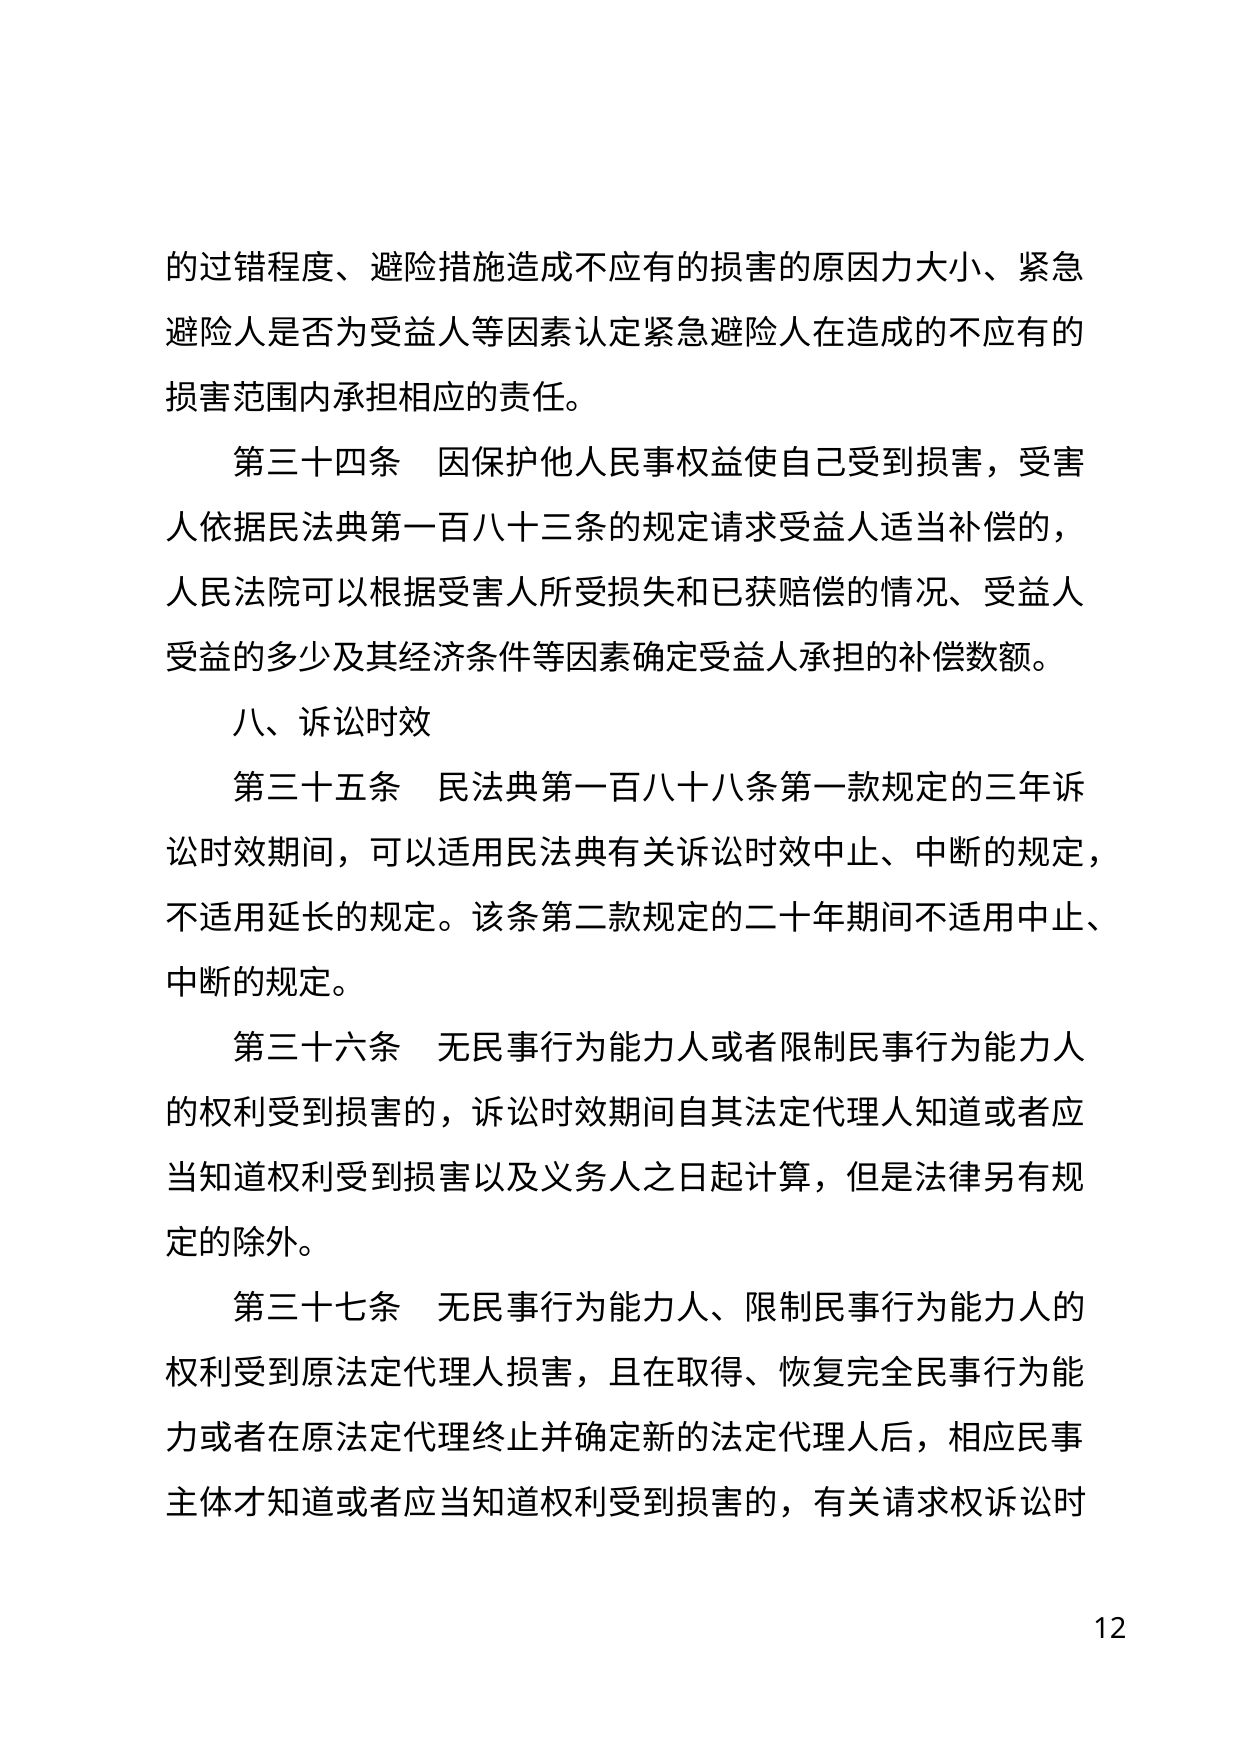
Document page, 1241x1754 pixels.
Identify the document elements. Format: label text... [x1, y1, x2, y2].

text 第三十六条 无民事行为能力人或者限制民事行为能力人的权利受到损害的，诉讼时效期间自其法定代理人知道或者应当知道权利受到损害以及义务人之日起计算，但是法律另有规定的除外。 [165, 1013, 1087, 1273]
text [165, 1273, 1087, 1533]
text 第三十五条 民法典第一百八十八条第一款规定的三年诉讼时效期间，可以适用民法典有关诉讼时效中止、中断的规定，不适用延长的规定。该条第二款规定的二十年期间不适用中止、中断的规定。 [165, 753, 1087, 1013]
text 八、诉讼时效 [165, 688, 1087, 753]
text 第三十四条 因保护他人民事权益使自己受到损害，受害人依据民法典第一百八十三条的规定请求受益人适当补偿的，人民法院可以根据受害人所受损失和已获赔偿的情况、受益人受益的多少及其经济条件等因素确定受益人承担的补偿数额。 [165, 428, 1087, 688]
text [165, 233, 1087, 428]
